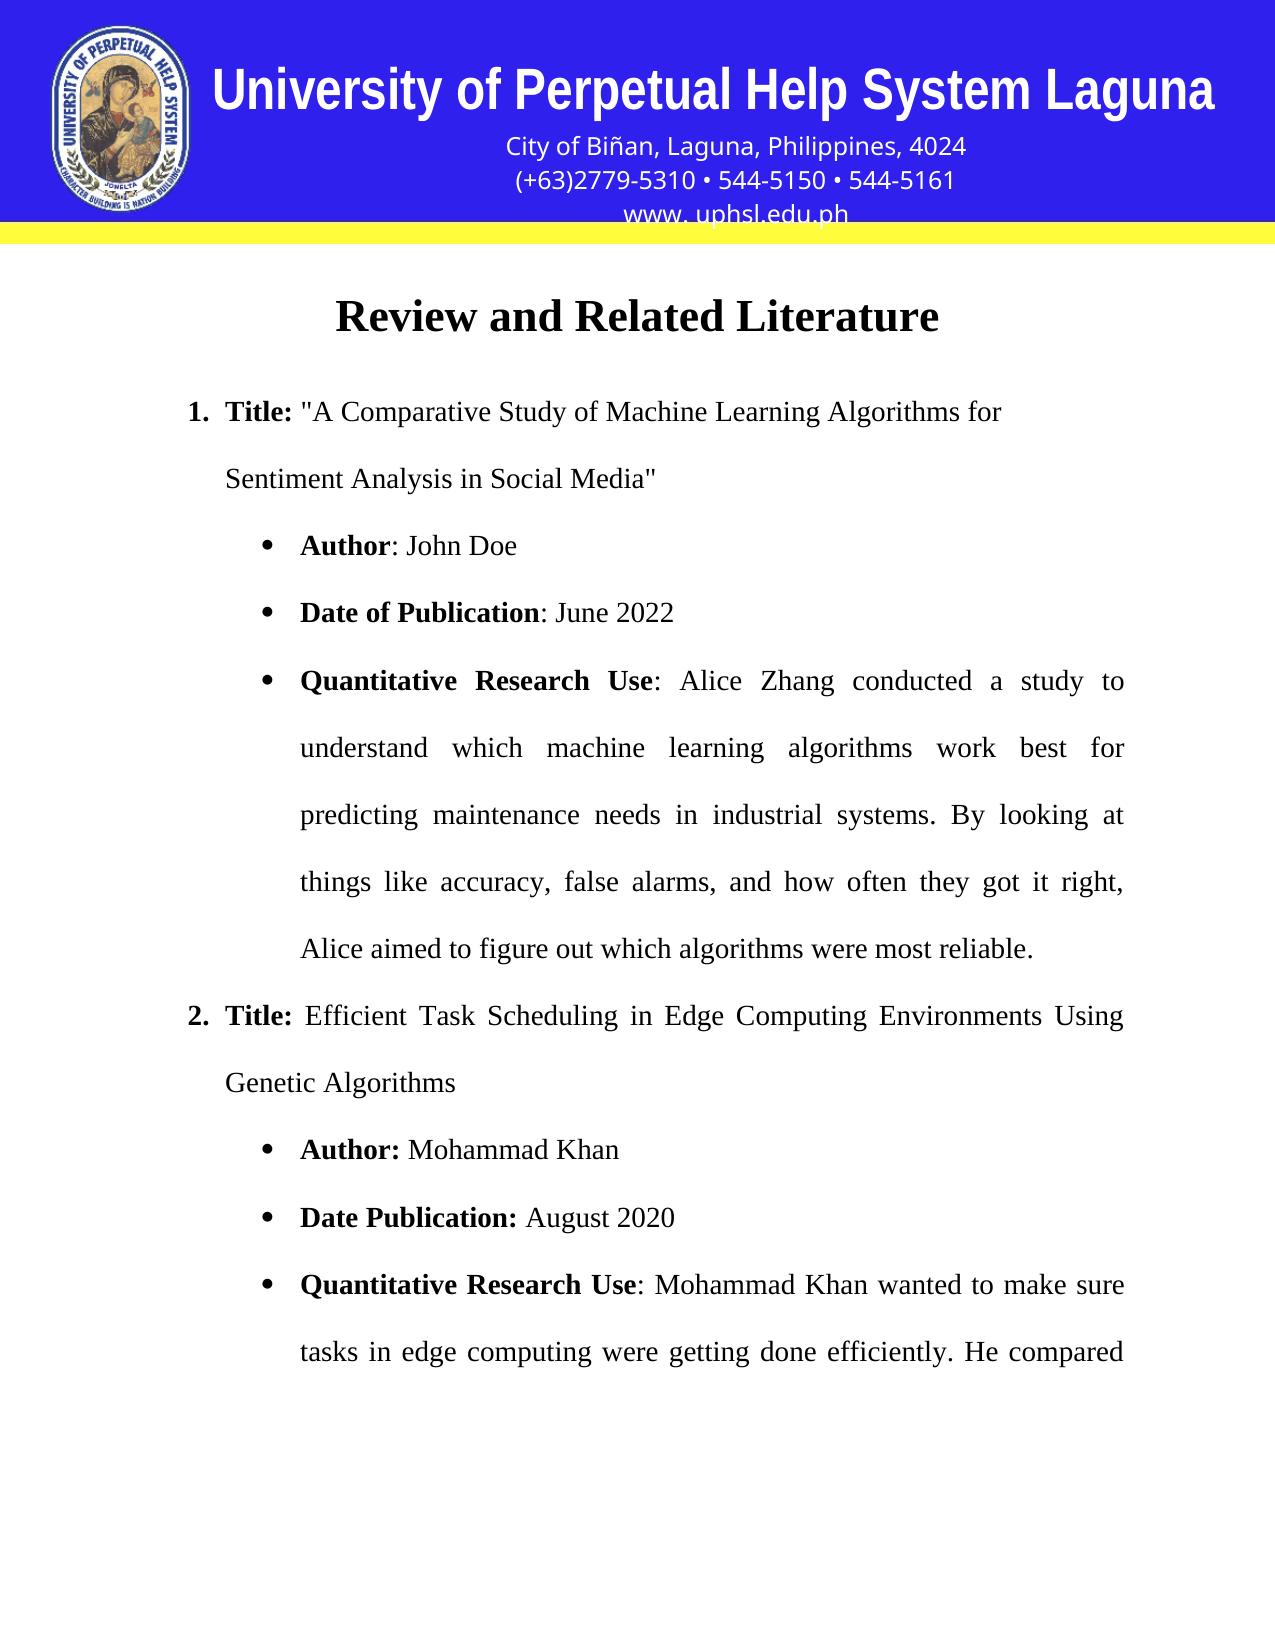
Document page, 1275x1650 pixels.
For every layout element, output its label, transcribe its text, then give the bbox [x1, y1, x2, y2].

picture [0, 0, 1275, 244]
text Review and Related Literature [150, 289, 1125, 341]
list Author: Mohammad Khan [262, 1132, 1125, 1166]
list Title: "A Comparative Study of Machine Learning Algorithms for Sentiment Analysis in Social Media" [187, 394, 1125, 495]
list Quantitative Research Use: Alice Zhang conducted a study to understand which machine learning algorithms work best for predicting maintenance needs in industrial systems. By looking at things like accuracy, false alarms, and how often they got it right, Alice aimed to figure out which algorithms were most reliable. [262, 663, 1125, 965]
list Date of Publication: June 2022 [262, 596, 1125, 629]
list Title: Efficient Task Scheduling in Edge Computing Environments Using Genetic Algorithms [187, 998, 1125, 1099]
list Author: John Doe [262, 528, 1125, 562]
list Date Publication: August 2020 [262, 1200, 1125, 1233]
